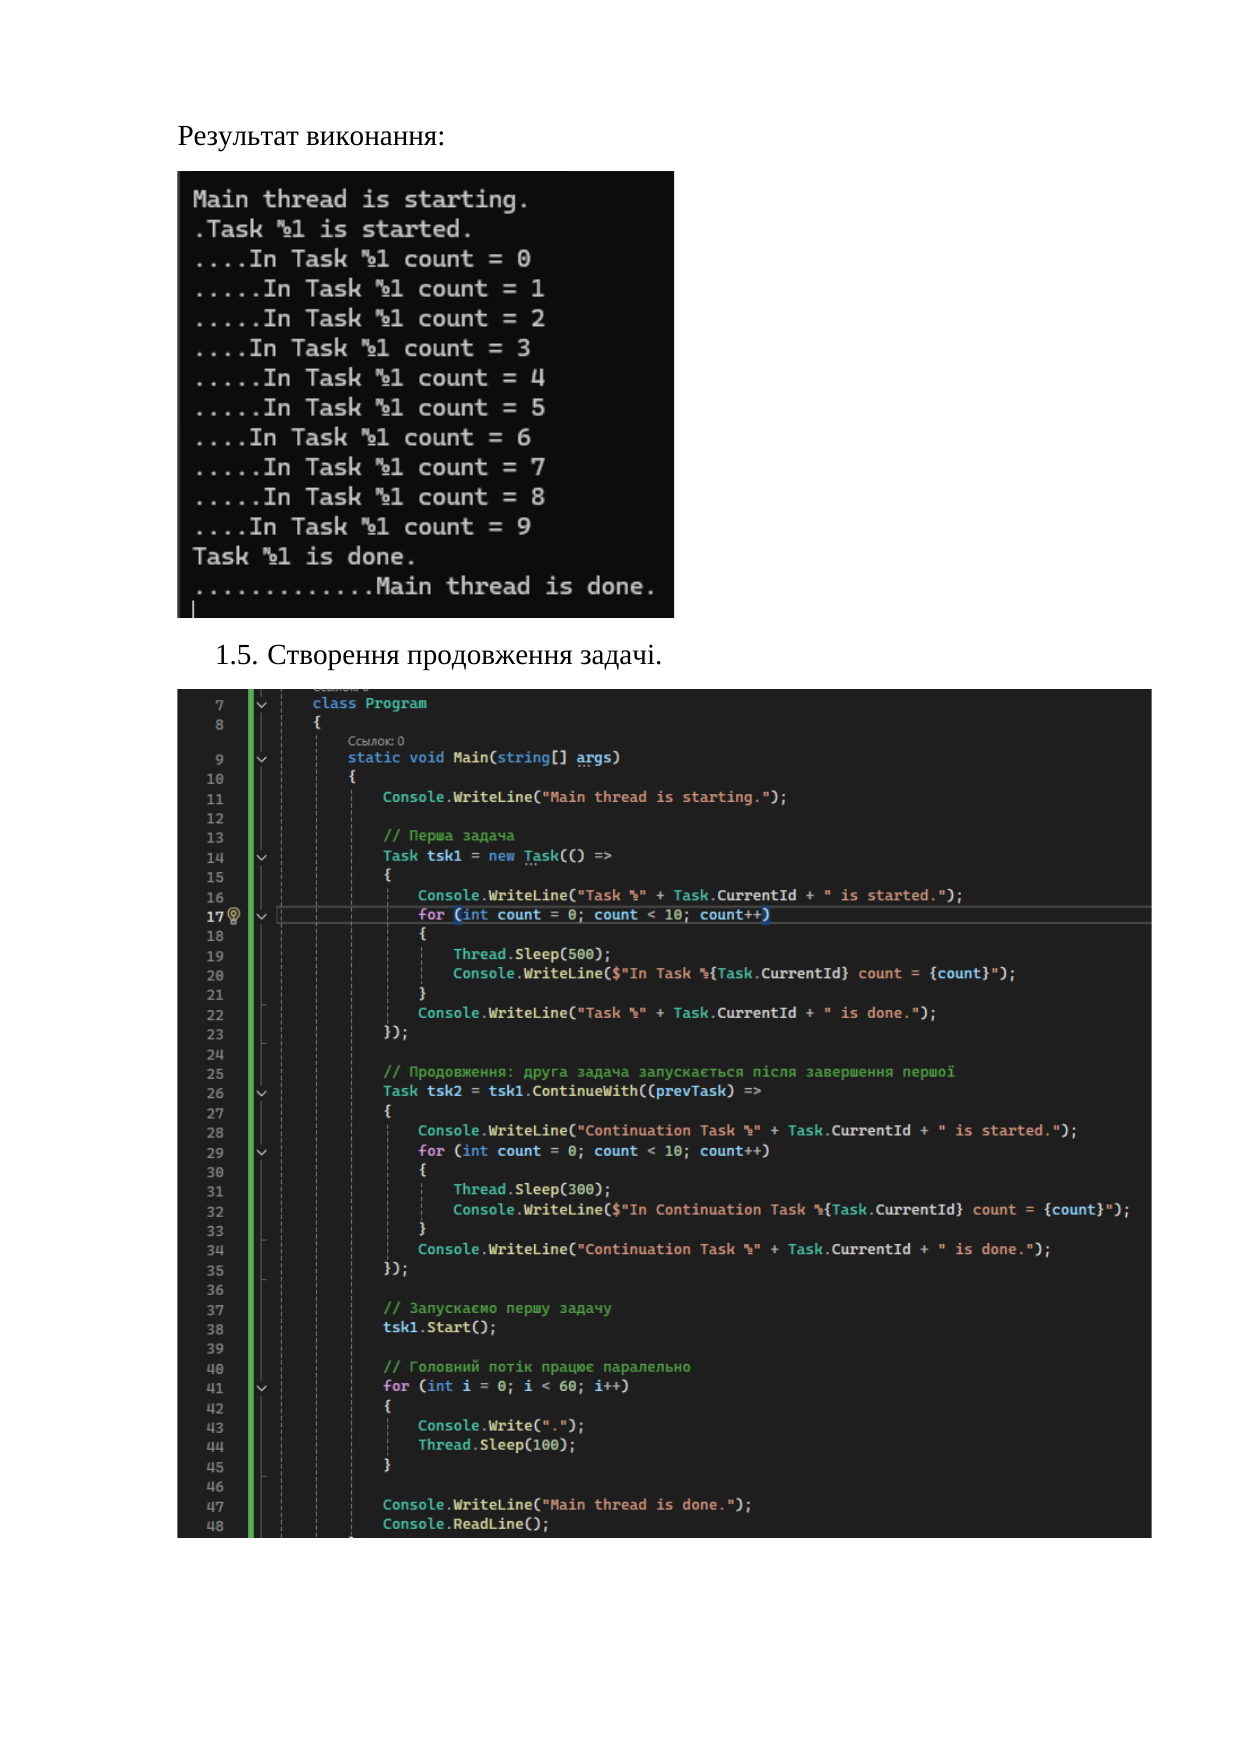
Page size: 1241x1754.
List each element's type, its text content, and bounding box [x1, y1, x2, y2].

list Створення продовження задачі. [215, 637, 1152, 670]
picture [177, 689, 1152, 1538]
text Результат виконання: [177, 118, 1152, 152]
picture [177, 171, 675, 618]
